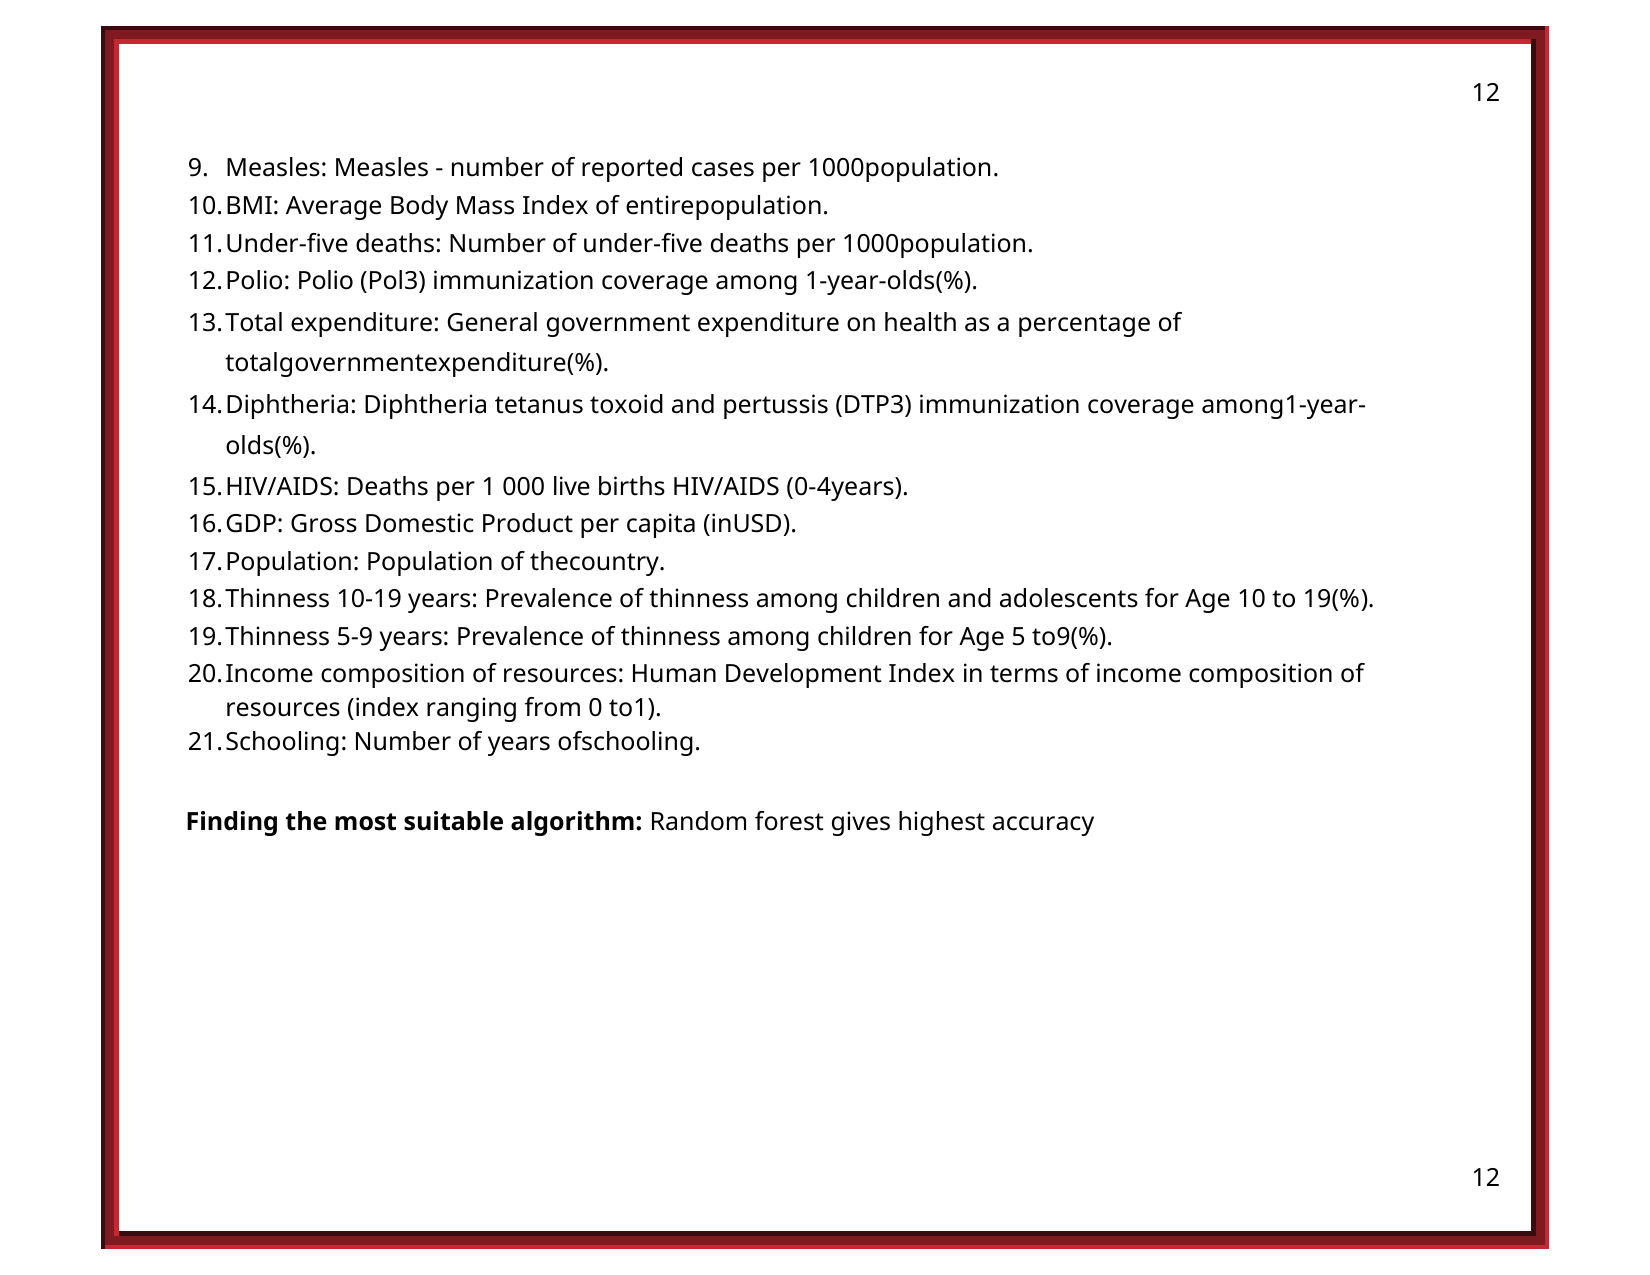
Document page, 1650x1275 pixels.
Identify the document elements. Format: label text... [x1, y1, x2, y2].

list GDP: Gross Domestic Product per capita (inUSD). [188, 506, 1500, 540]
list Population: Population of thecountry. [188, 543, 1500, 578]
list HIV/AIDS: Deaths per 1 000 live births HIV/AIDS (0-4years). [188, 468, 1500, 502]
text Finding the most suitable algorithm: Random forest gives highest accuracy [185, 803, 1500, 837]
list Total expenditure: General government expenditure on health as a percentage of totalgovernmentexpenditure(%). [188, 304, 1434, 379]
list Under-five deaths: Number of under-five deaths per 1000population. [188, 225, 1500, 259]
list Measles: Measles - number of reported cases per 1000population. [188, 150, 1500, 184]
list Diphtheria: Diphtheria tetanus toxoid and pertussis (DTP3) immunization coverage among1-year- olds(%). [188, 386, 1441, 461]
list Income composition of resources: Human Development Index in terms of income composition of resources (index ranging from 0 to1). [188, 656, 1429, 724]
list Thinness 10-19 years: Prevalence of thinness among children and adolescents for Age 10 to 19(%). [188, 581, 1500, 615]
list Thinness 5-9 years: Prevalence of thinness among children for Age 5 to9(%). [188, 618, 1500, 653]
list BMI: Average Body Mass Index of entirepopulation. [188, 188, 1500, 222]
list Polio: Polio (Pol3) immunization coverage among 1-year-olds(%). [188, 263, 1500, 297]
list Schooling: Number of years ofschooling. [188, 724, 1500, 758]
